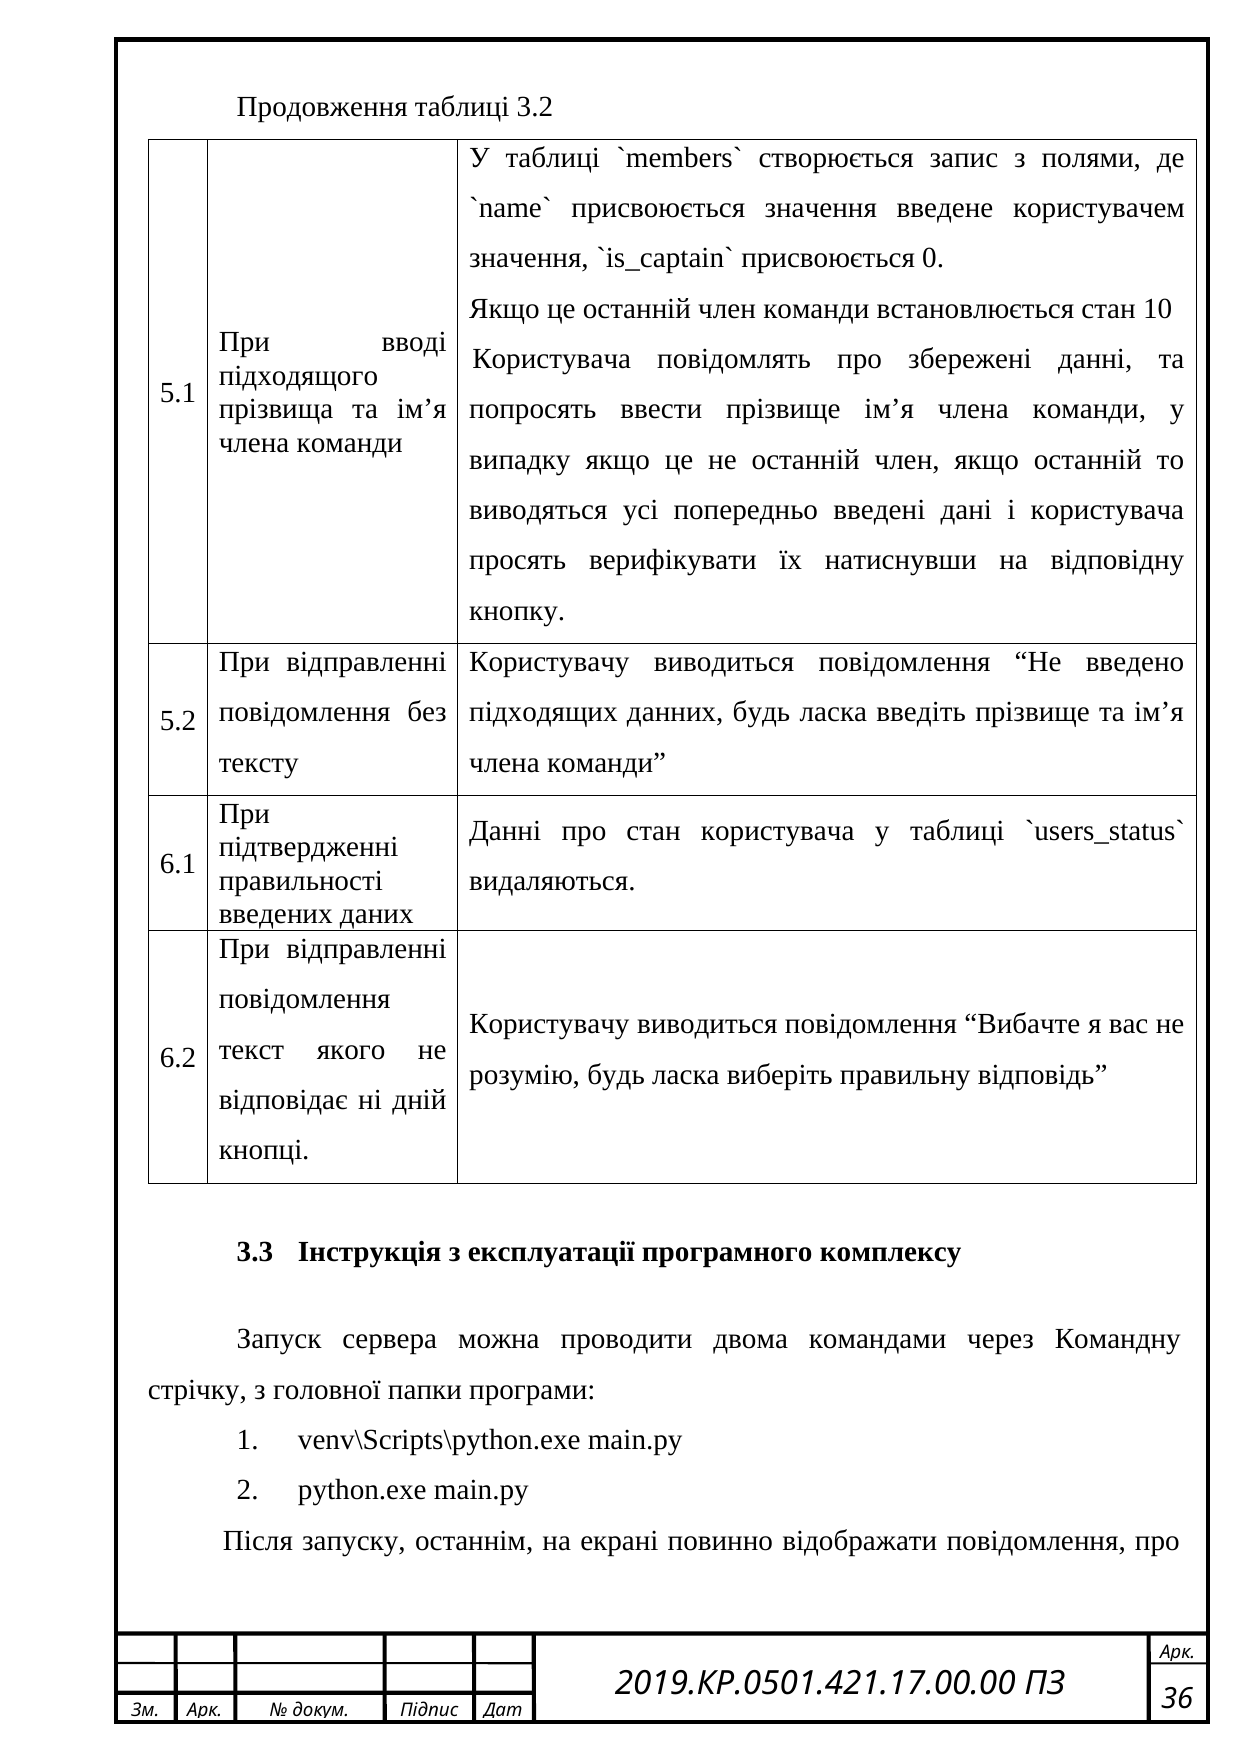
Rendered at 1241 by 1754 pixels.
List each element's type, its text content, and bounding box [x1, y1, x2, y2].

text Запуск сервера можна проводити двома командами через Командну стрічку, з головної папки програми: [148, 1321, 1181, 1405]
subtitle Інструкція з експлуатації програмного комплексу [148, 1234, 1181, 1267]
table_cell При підтвердженні правильності введених даних [208, 796, 457, 930]
table_cell При відправленні повідомлення без тексту [208, 644, 457, 795]
table_cell При відправленні повідомлення текст якого не відповідає ні дній кнопці. [208, 931, 457, 1183]
table_cell 6.1 [149, 796, 207, 930]
table_cell Користувачу виводиться повідомлення “Вибачте я вас не розумію, будь ласка виберіть правильну відповідь” [458, 931, 1196, 1183]
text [223, 1523, 1181, 1556]
table_header У таблиці `members` створюється запис з полями, де `name` присвоюється значення введене користувачем значення, `is_captain` присвоюється 0. Якщо це останній член команди встановлюється стан 10 Користувача повідомлять про збережені данні, та попросять ввести прізвище ім’я члена команди, у випадку якщо це не останній член, якщо останній то виводяться усі попередньо введені дані і користувача просять верифікувати їх натиснувши на відповідну кнопку. [458, 140, 1196, 643]
table_header 5.1 [149, 140, 207, 643]
table_cell 6.2 [149, 931, 207, 1183]
table_cell Данні про стан користувача у таблиці `users_status` видаляються. [458, 796, 1196, 930]
list python.exe main.py [148, 1472, 1181, 1506]
table_header При вводі підходящого прізвища та ім’я члена команди [208, 140, 457, 643]
table_cell 5.2 [149, 644, 207, 795]
text Продовження таблиці 3.2 [148, 89, 1181, 122]
table_cell Користувачу виводиться повідомлення “Не введено підходящих данних, будь ласка введіть прізвище та ім’я члена команди” [458, 644, 1196, 795]
list venv\Scripts\python.exe main.py [148, 1422, 1181, 1456]
